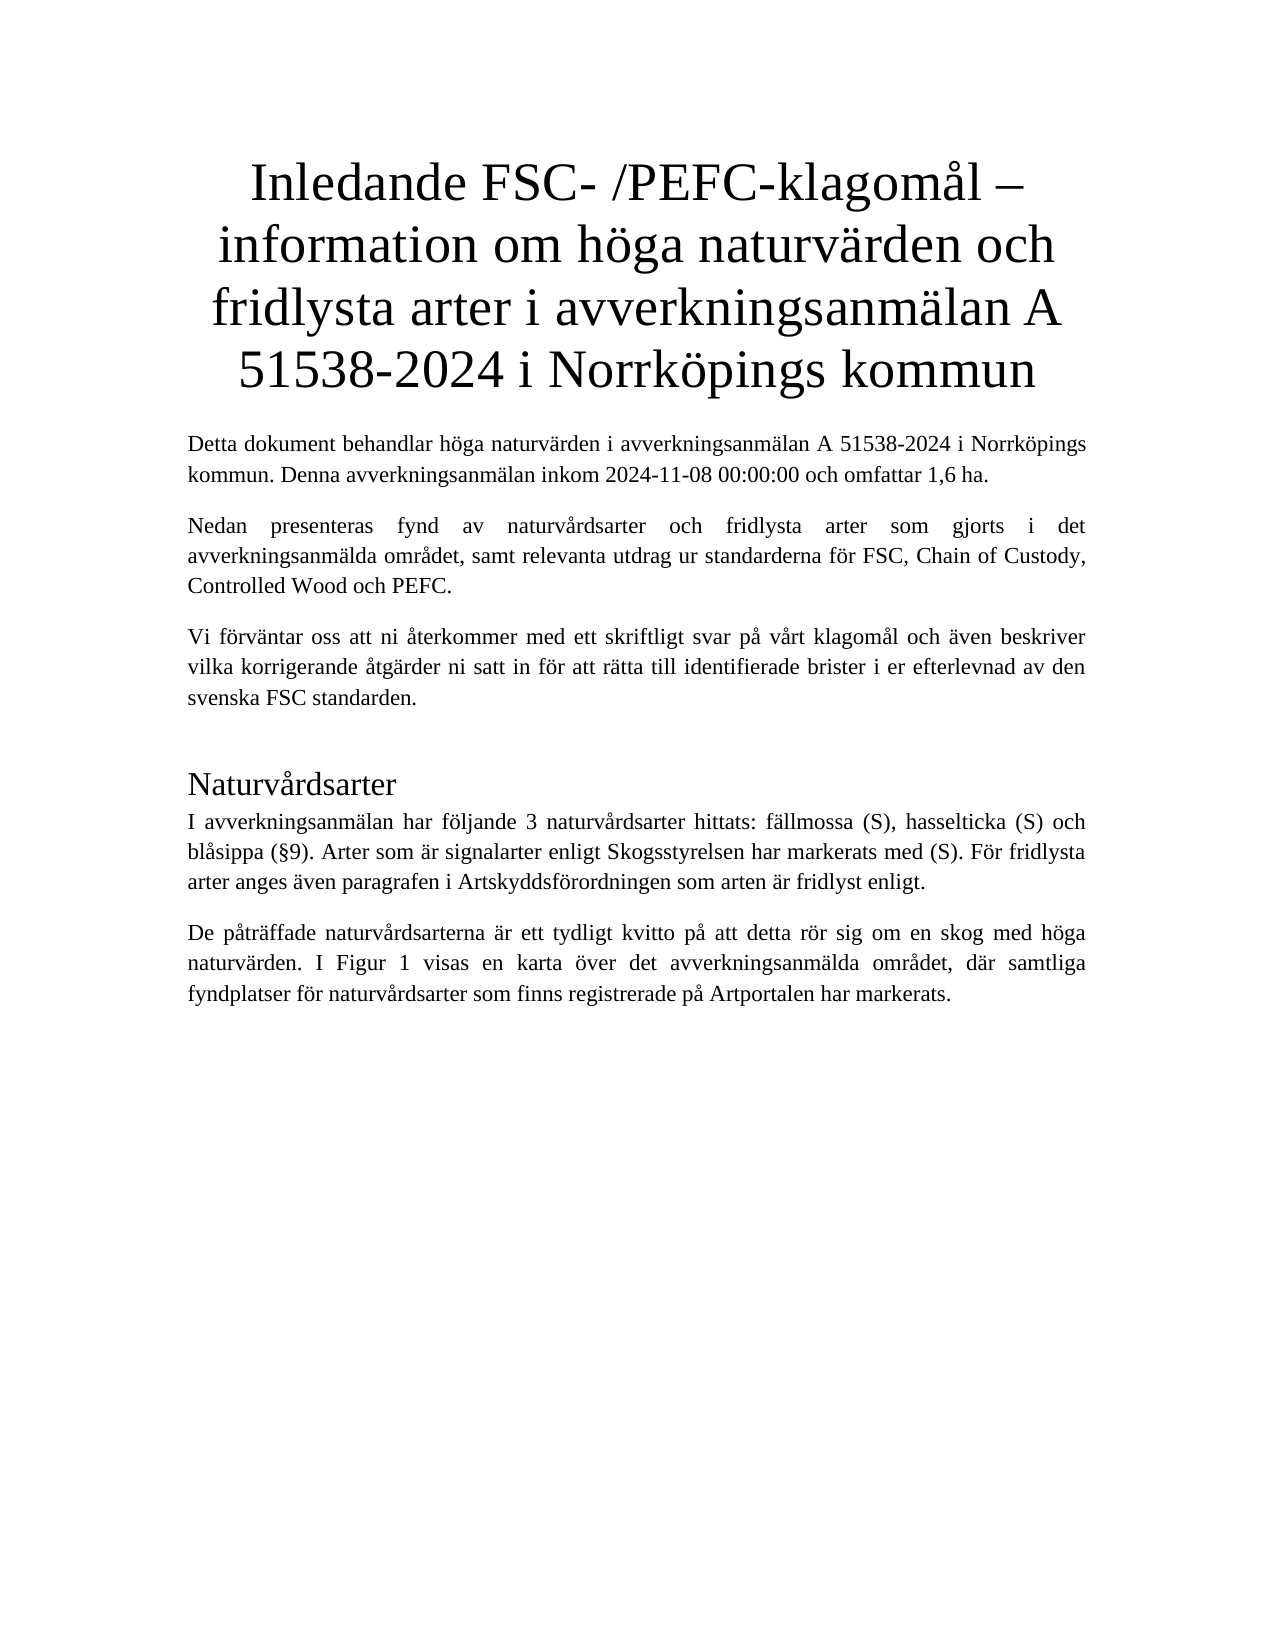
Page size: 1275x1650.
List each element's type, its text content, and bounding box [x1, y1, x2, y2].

text De påträffade naturvårdsarterna är ett tydligt kvitto på att detta rör sig om en skog med höga naturvärden. I Figur 1 visas en karta över det avverkningsanmälda området, där samtliga fyndplatser för naturvårdsarter som finns registrerade på Artportalen har markerats. [187, 919, 1087, 1006]
title Inledande FSC- /PEFC-klagomål – information om höga naturvärden och fridlysta arter i avverkningsanmälan A 51538-2024 i Norrköpings kommun [187, 150, 1087, 399]
text Detta dokument behandlar höga naturvärden i avverkningsanmälan A 51538-2024 i Norrköpings kommun. Denna avverkningsanmälan inkom 2024-11-08 00:00:00 och omfattar 1,6 ha. [187, 430, 1087, 487]
subtitle Naturvårdsarter [187, 764, 1087, 802]
text Nedan presenteras fynd av naturvårdsarter och fridlysta arter som gjorts i det avverkningsanmälda området, samt relevanta utdrag ur standarderna för FSC, Chain of Custody, Controlled Wood och PEFC. [187, 512, 1087, 598]
text Vi förväntar oss att ni återkommer med ett skriftligt svar på vårt klagomål och även beskriver vilka korrigerande åtgärder ni satt in för att rätta till identifierade brister i er efterlevnad av den svenska FSC standarden. [187, 623, 1087, 710]
text I avverkningsanmälan har följande 3 naturvårdsarter hittats: fällmossa (S), hasselticka (S) och blåsippa (§9). Arter som är signalarter enligt Skogsstyrelsen har markerats med (S). För fridlysta arter anges även paragrafen i Artskyddsförordningen som arten är fridlyst enligt. [187, 808, 1087, 894]
